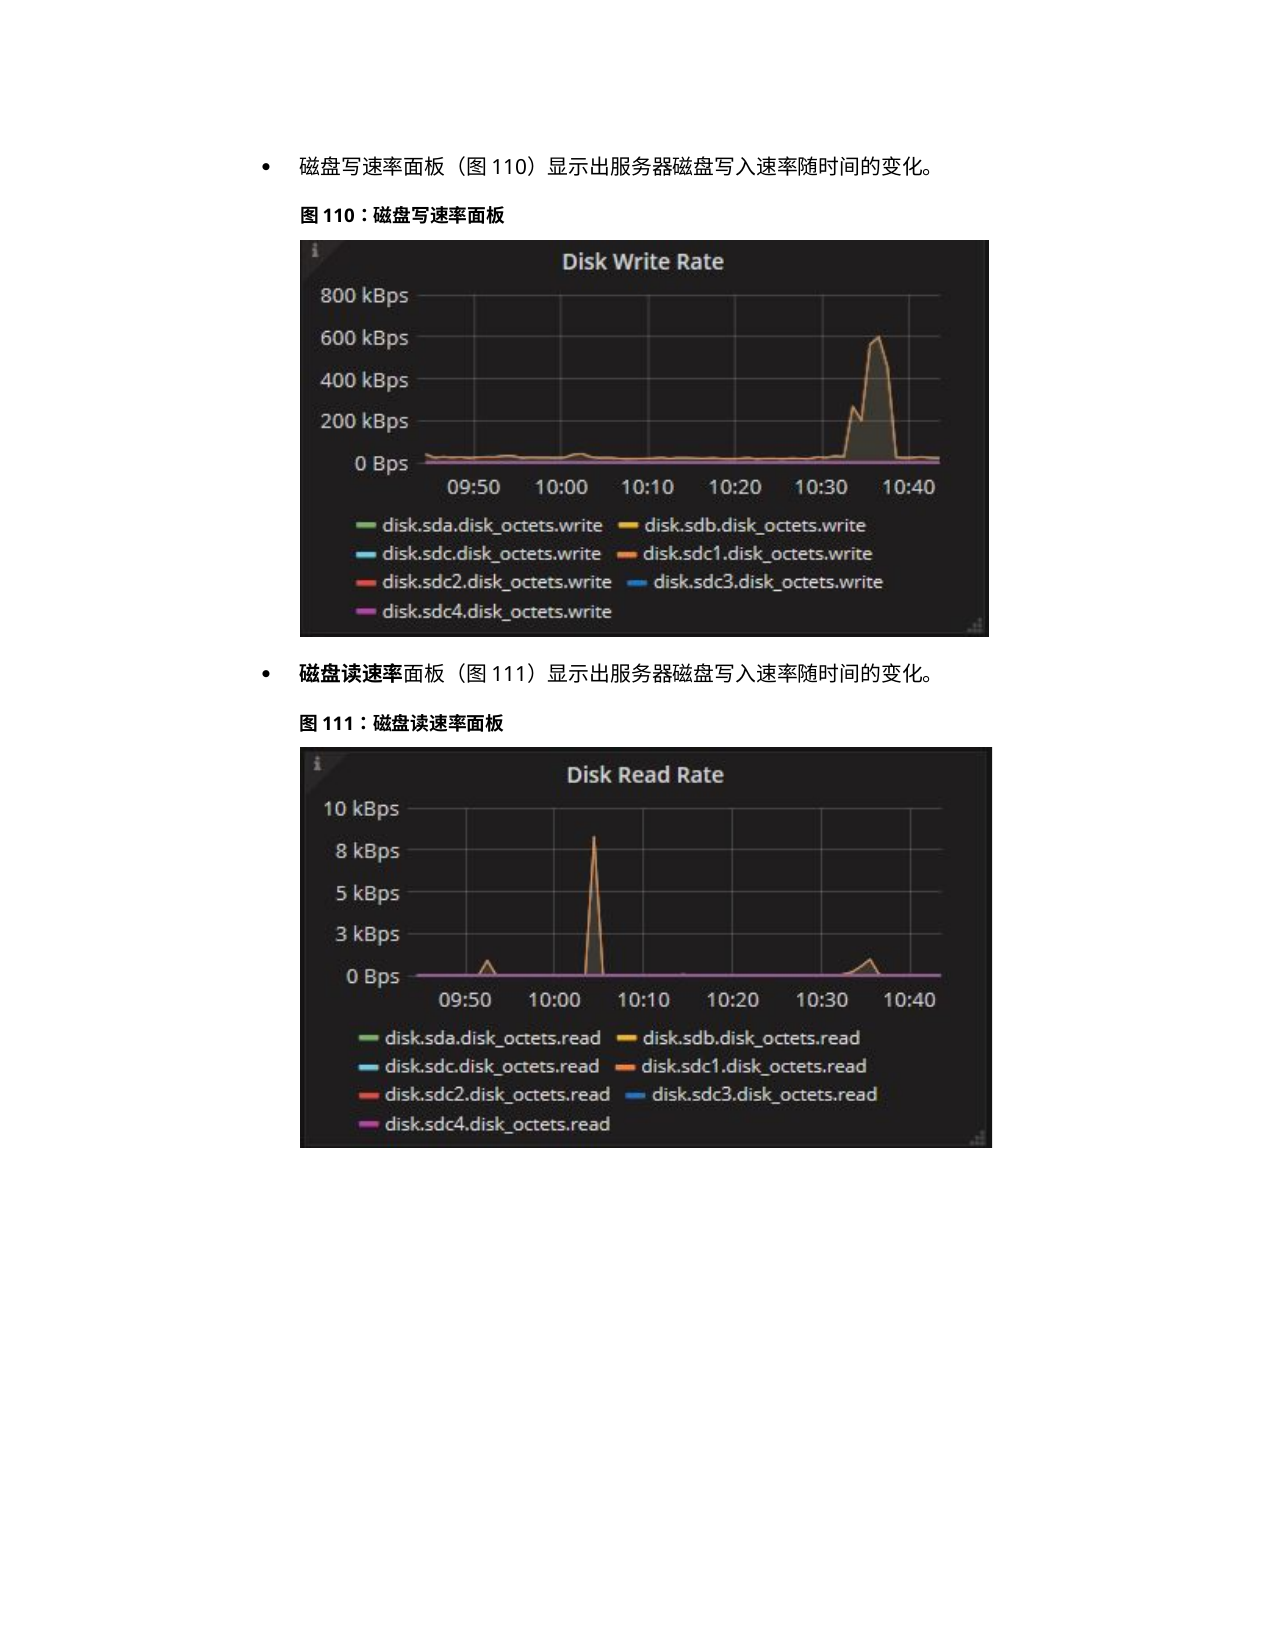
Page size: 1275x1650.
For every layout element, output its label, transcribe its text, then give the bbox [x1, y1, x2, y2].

list 磁盘写速率面板（图110）显示出服务器磁盘写入速率随时间的变化。 [262, 150, 1125, 180]
text 图110：磁盘写速率面板 [300, 201, 1125, 228]
list 磁盘读速率面板（图111）显示出服务器磁盘写入速率随时间的变化。 [262, 657, 1125, 687]
picture [300, 747, 993, 1148]
picture [300, 240, 989, 637]
text 图111：磁盘读速率面板 [299, 708, 1125, 735]
